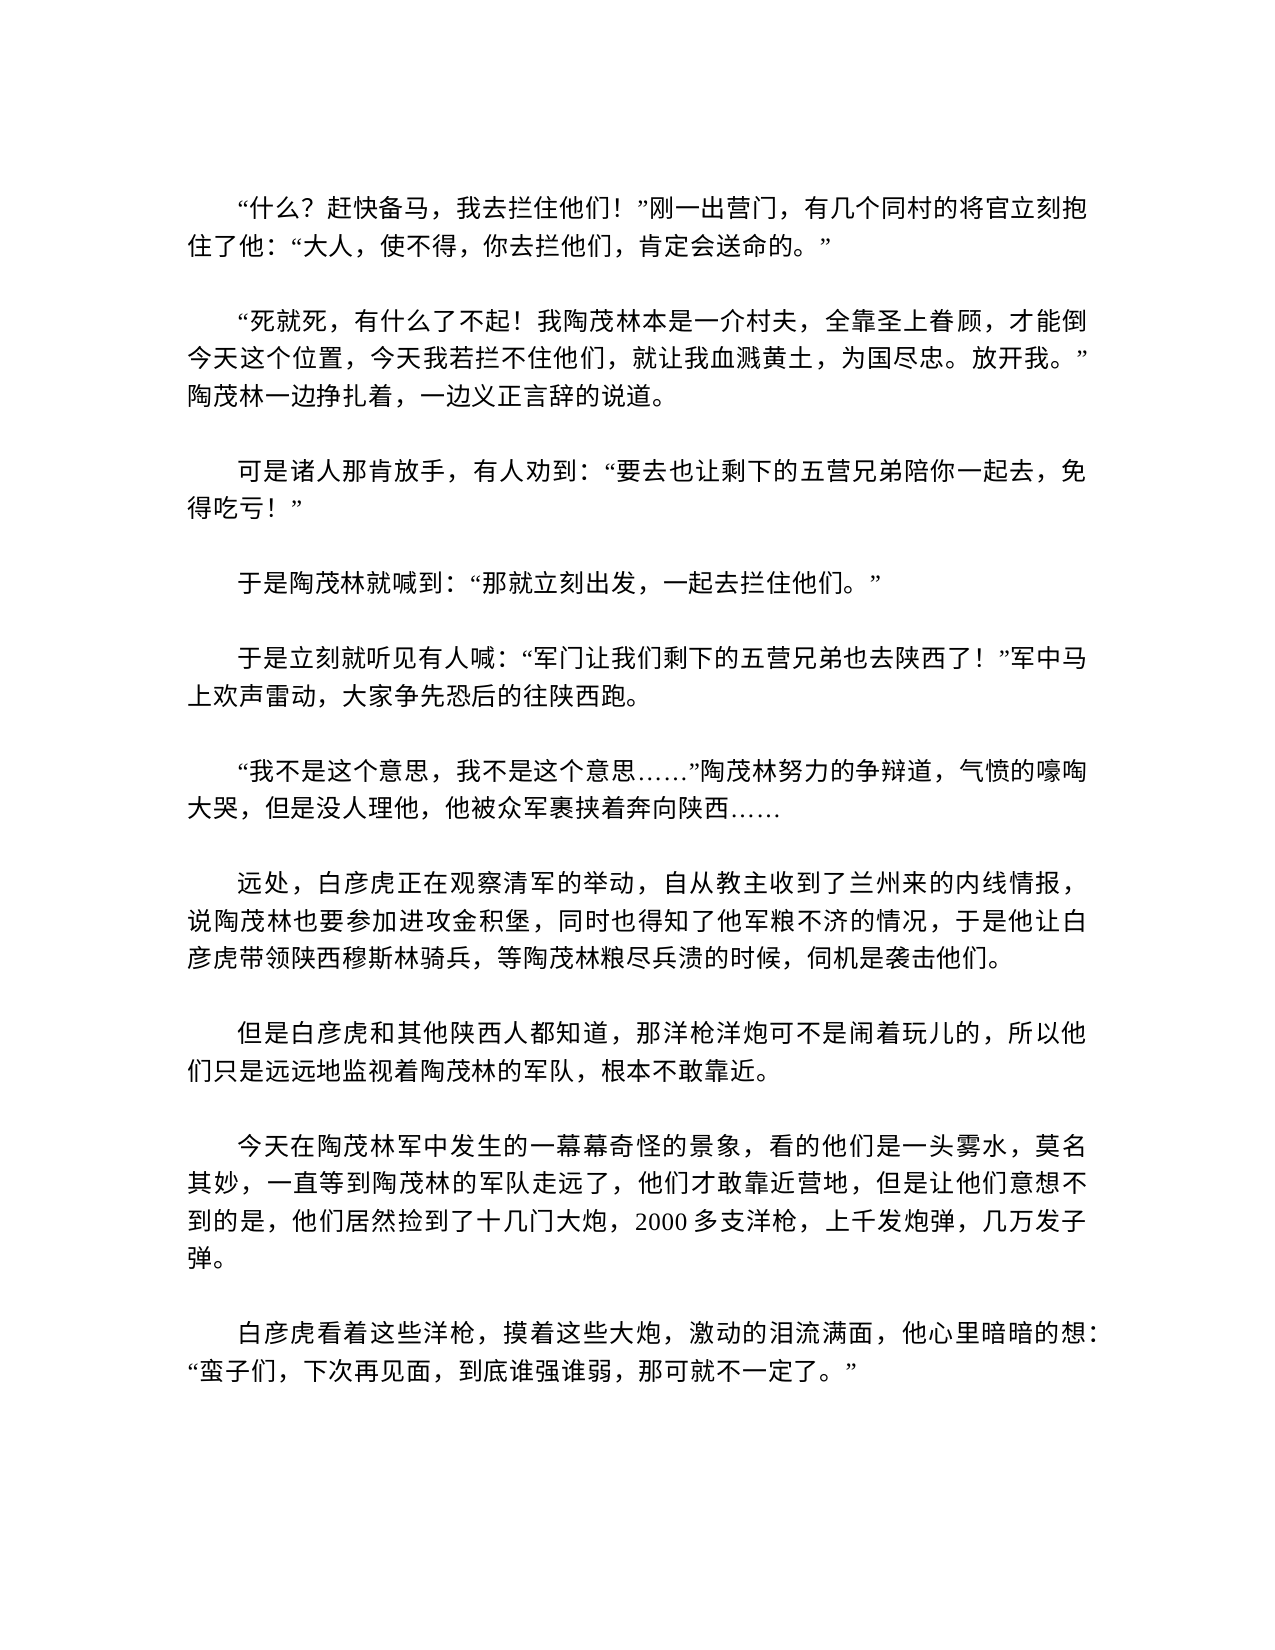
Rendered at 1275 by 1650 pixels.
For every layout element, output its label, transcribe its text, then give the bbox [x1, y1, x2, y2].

text 白彦虎看着这些洋枪，摸着这些大炮，激动的泪流满面，他心里暗暗的想：“蛮子们，下次再见面，到底谁强谁弱，那可就不一定了。” [187, 1312, 1087, 1387]
text 但是白彦虎和其他陕西人都知道，那洋枪洋炮可不是闹着玩儿的，所以他们只是远远地监视着陶茂林的军队，根本不敢靠近。 [187, 1012, 1087, 1087]
text 于是立刻就听见有人喊：“军门让我们剩下的五营兄弟也去陕西了！”军中马上欢声雷动，大家争先恐后的往陕西跑。 [187, 637, 1087, 712]
text “死就死，有什么了不起！我陶茂林本是一介村夫，全靠圣上眷顾，才能倒今天这个位置，今天我若拦不住他们，就让我血溅黄土，为国尽忠。放开我。”陶茂林一边挣扎着，一边义正言辞的说道。 [187, 300, 1087, 412]
text 远处，白彦虎正在观察清军的举动，自从教主收到了兰州来的内线情报，说陶茂林也要参加进攻金积堡，同时也得知了他军粮不济的情况，于是他让白彦虎带领陕西穆斯林骑兵，等陶茂林粮尽兵溃的时候，伺机是袭击他们。 [187, 862, 1087, 975]
text “什么？赶快备马，我去拦住他们！”刚一出营门，有几个同村的将官立刻抱住了他：“大人，使不得，你去拦他们，肯定会送命的。” [187, 187, 1087, 262]
text 今天在陶茂林军中发生的一幕幕奇怪的景象，看的他们是一头雾水，莫名其妙，一直等到陶茂林的军队走远了，他们才敢靠近营地，但是让他们意想不到的是，他们居然捡到了十几门大炮，2000多支洋枪，上千发炮弹，几万发子弹。 [187, 1125, 1087, 1275]
text “我不是这个意思，我不是这个意思……”陶茂林努力的争辩道，气愤的嚎啕大哭，但是没人理他，他被众军裹挟着奔向陕西…… [187, 750, 1087, 825]
text 于是陶茂林就喊到：“那就立刻出发，一起去拦住他们。” [187, 562, 1087, 600]
text 可是诸人那肯放手，有人劝到：“要去也让剩下的五营兄弟陪你一起去，免得吃亏！” [187, 450, 1087, 525]
